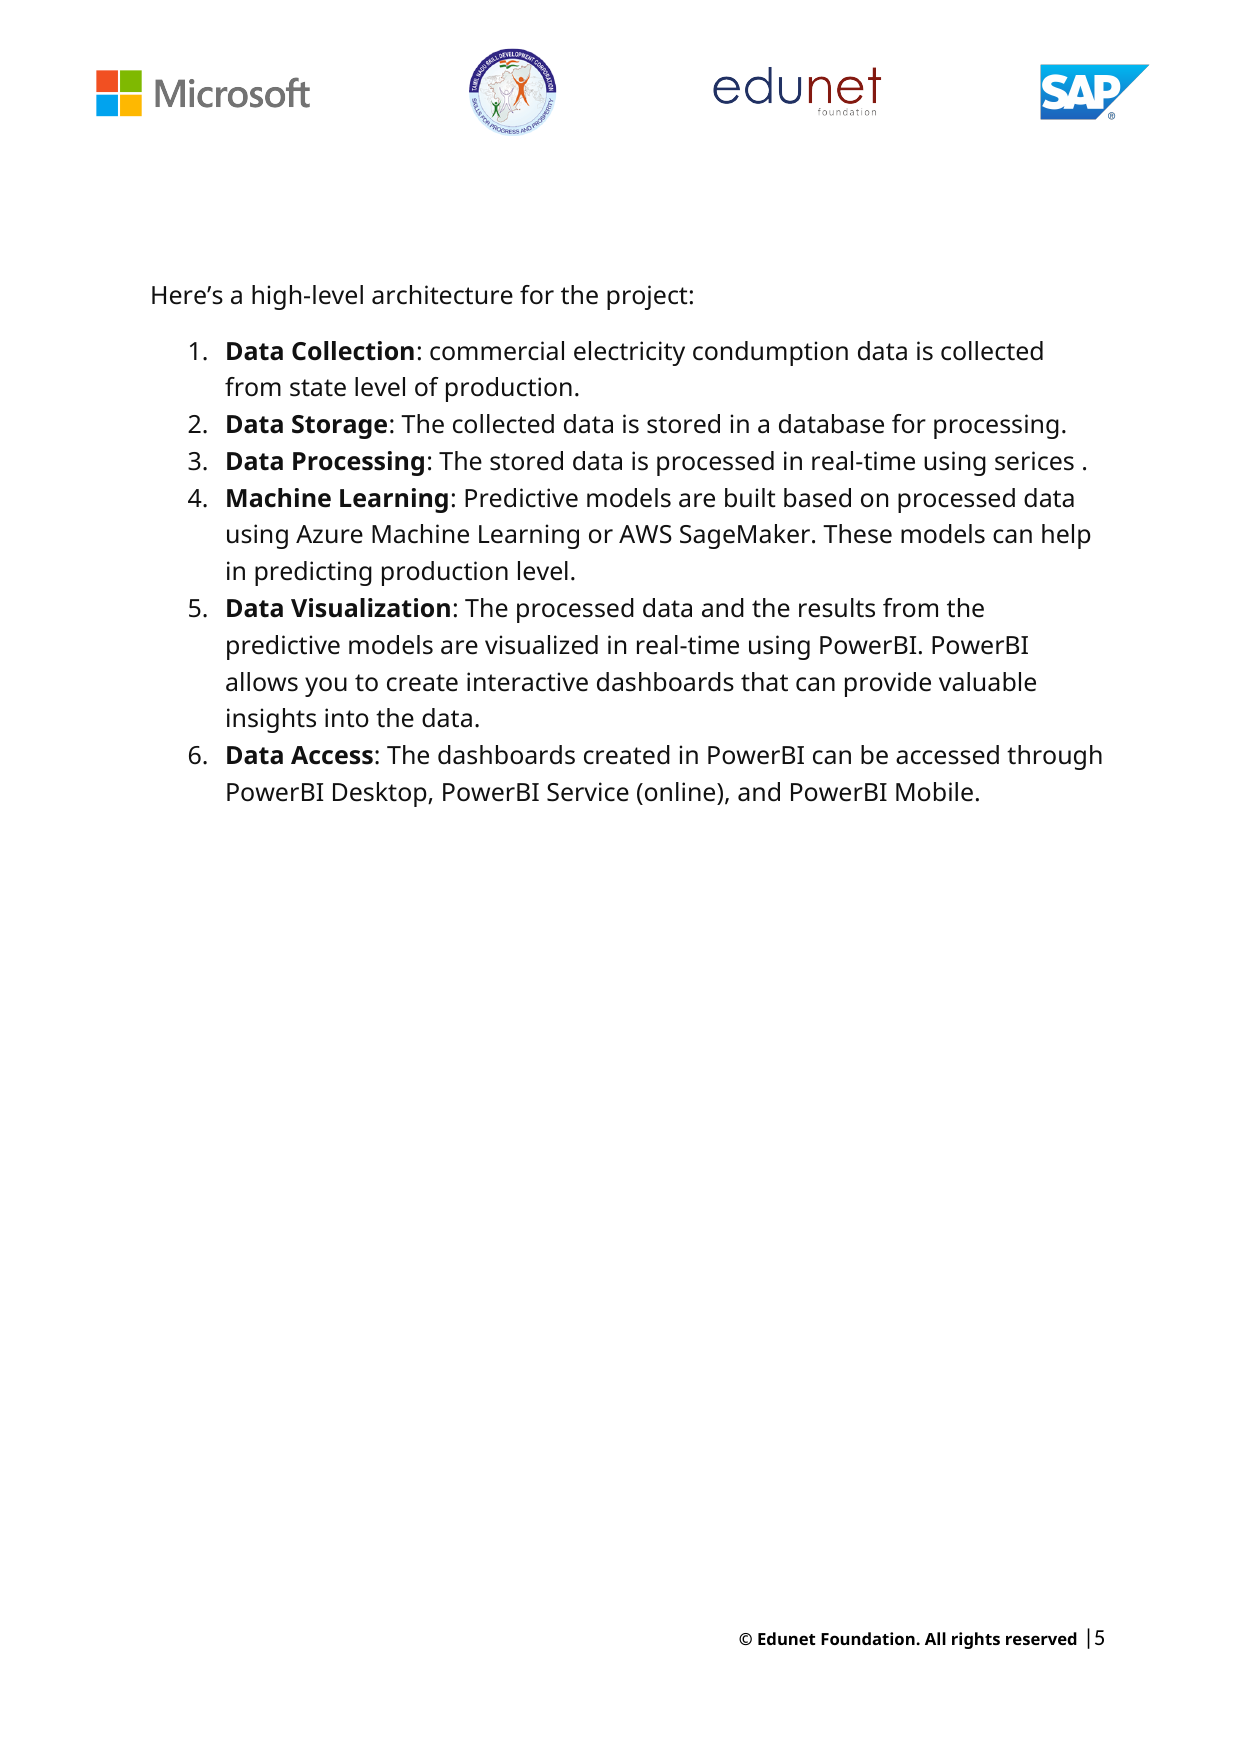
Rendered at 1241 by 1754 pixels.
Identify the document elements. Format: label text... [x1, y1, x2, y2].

picture [706, 60, 889, 122]
list Data Processing: The stored data is processed in real-time using serices . [187, 443, 1107, 478]
list Data Storage: The collected data is stored in a database for processing. [187, 407, 1107, 441]
picture [1039, 63, 1151, 121]
picture [466, 45, 558, 137]
list Machine Learning: Predictive models are built based on processed data using Azure Machine Learning or AWS SageMaker. These models can help in predicting production level. [187, 480, 1107, 588]
picture [91, 65, 316, 121]
list Data Access: The dashboards created in PowerBI can be accessed through PowerBI Desktop, PowerBI Service (online), and PowerBI Mobile. [187, 738, 1107, 808]
list Data Visualization: The processed data and the results from the predictive models are visualized in real-time using PowerBI. PowerBI allows you to create interactive dashboards that can provide valuable insights into the data. [187, 591, 1107, 735]
text Here’s a high-level architecture for the project: [150, 278, 1105, 312]
list Data Collection: commercial electricity condumption data is collected from state level of production. [187, 333, 1107, 404]
